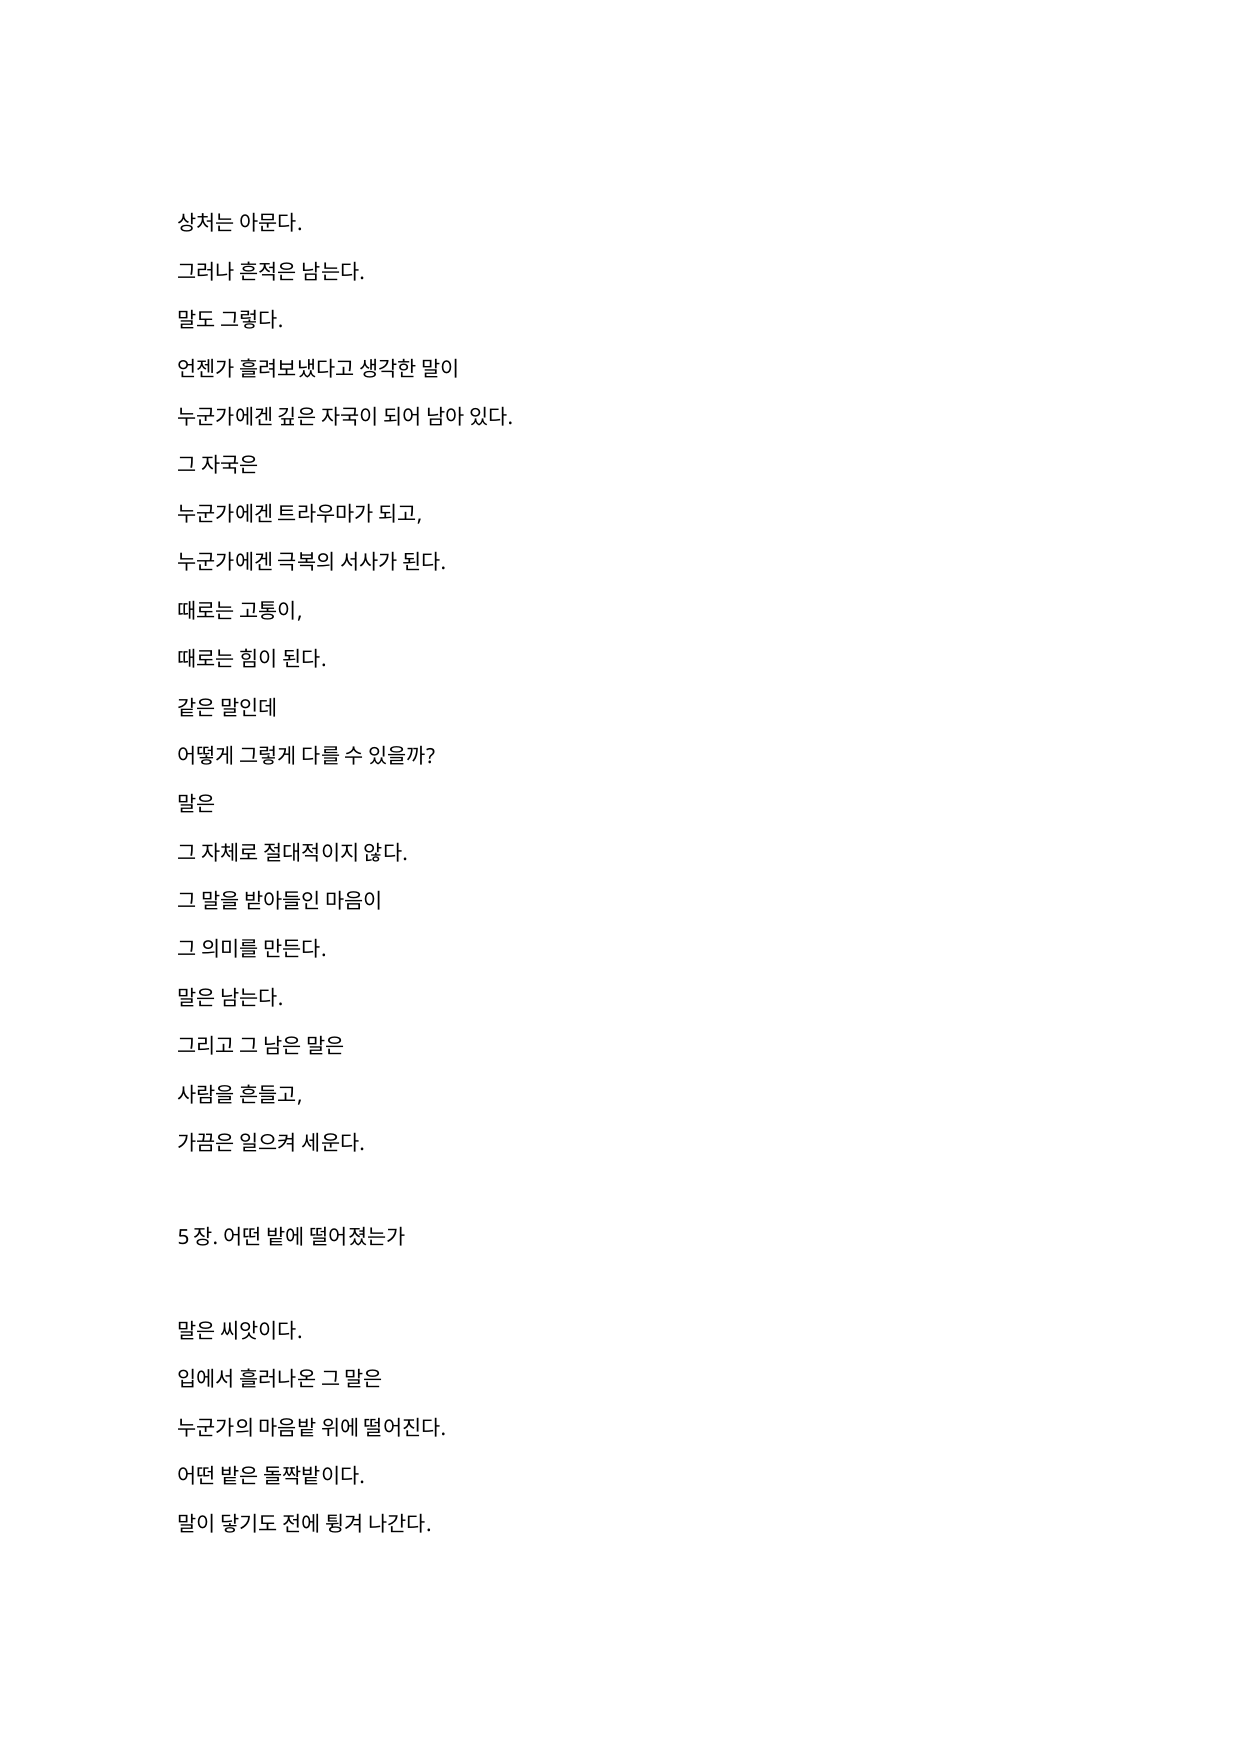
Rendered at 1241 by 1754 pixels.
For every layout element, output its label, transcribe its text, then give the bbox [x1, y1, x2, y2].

text 가끔은 일으켜 세운다. [177, 1126, 1063, 1157]
text 누군가에겐 깊은 자국이 되어 남아 있다. [177, 400, 1063, 431]
text 5장. 어떤 밭에 떨어졌는가 [177, 1220, 1063, 1251]
text 어떤 밭은 돌짝밭이다. [177, 1459, 1063, 1489]
text 누군가의 마음밭 위에 떨어진다. [177, 1411, 1063, 1441]
text 누군가에겐 트라우마가 되고, [177, 497, 1063, 527]
text 말은 남는다. [177, 981, 1063, 1011]
text 언젠가 흘려보냈다고 생각한 말이 [177, 352, 1063, 382]
text 말은 씨앗이다. [177, 1314, 1063, 1344]
text 상처는 아문다. [177, 207, 1063, 237]
text 어떻게 그렇게 다를 수 있을까? [177, 739, 1063, 769]
text 그리고 그 남은 말은 [177, 1029, 1063, 1060]
text 말도 그렇다. [177, 303, 1063, 334]
text 입에서 흘러나온 그 말은 [177, 1362, 1063, 1393]
text 그러나 흔적은 남는다. [177, 255, 1063, 285]
text 그 자국은 [177, 449, 1063, 479]
text 같은 말인데 [177, 691, 1063, 721]
text 때로는 힘이 된다. [177, 642, 1063, 673]
text 말이 닿기도 전에 튕겨 나간다. [177, 1508, 1063, 1538]
text 사람을 흔들고, [177, 1078, 1063, 1108]
text 그 말을 받아들인 마음이 [177, 884, 1063, 914]
text 누군가에겐 극복의 서사가 된다. [177, 546, 1063, 576]
text 말은 [177, 788, 1063, 818]
text 그 의미를 만든다. [177, 933, 1063, 963]
text 그 자체로 절대적이지 않다. [177, 836, 1063, 866]
text 때로는 고통이, [177, 594, 1063, 624]
